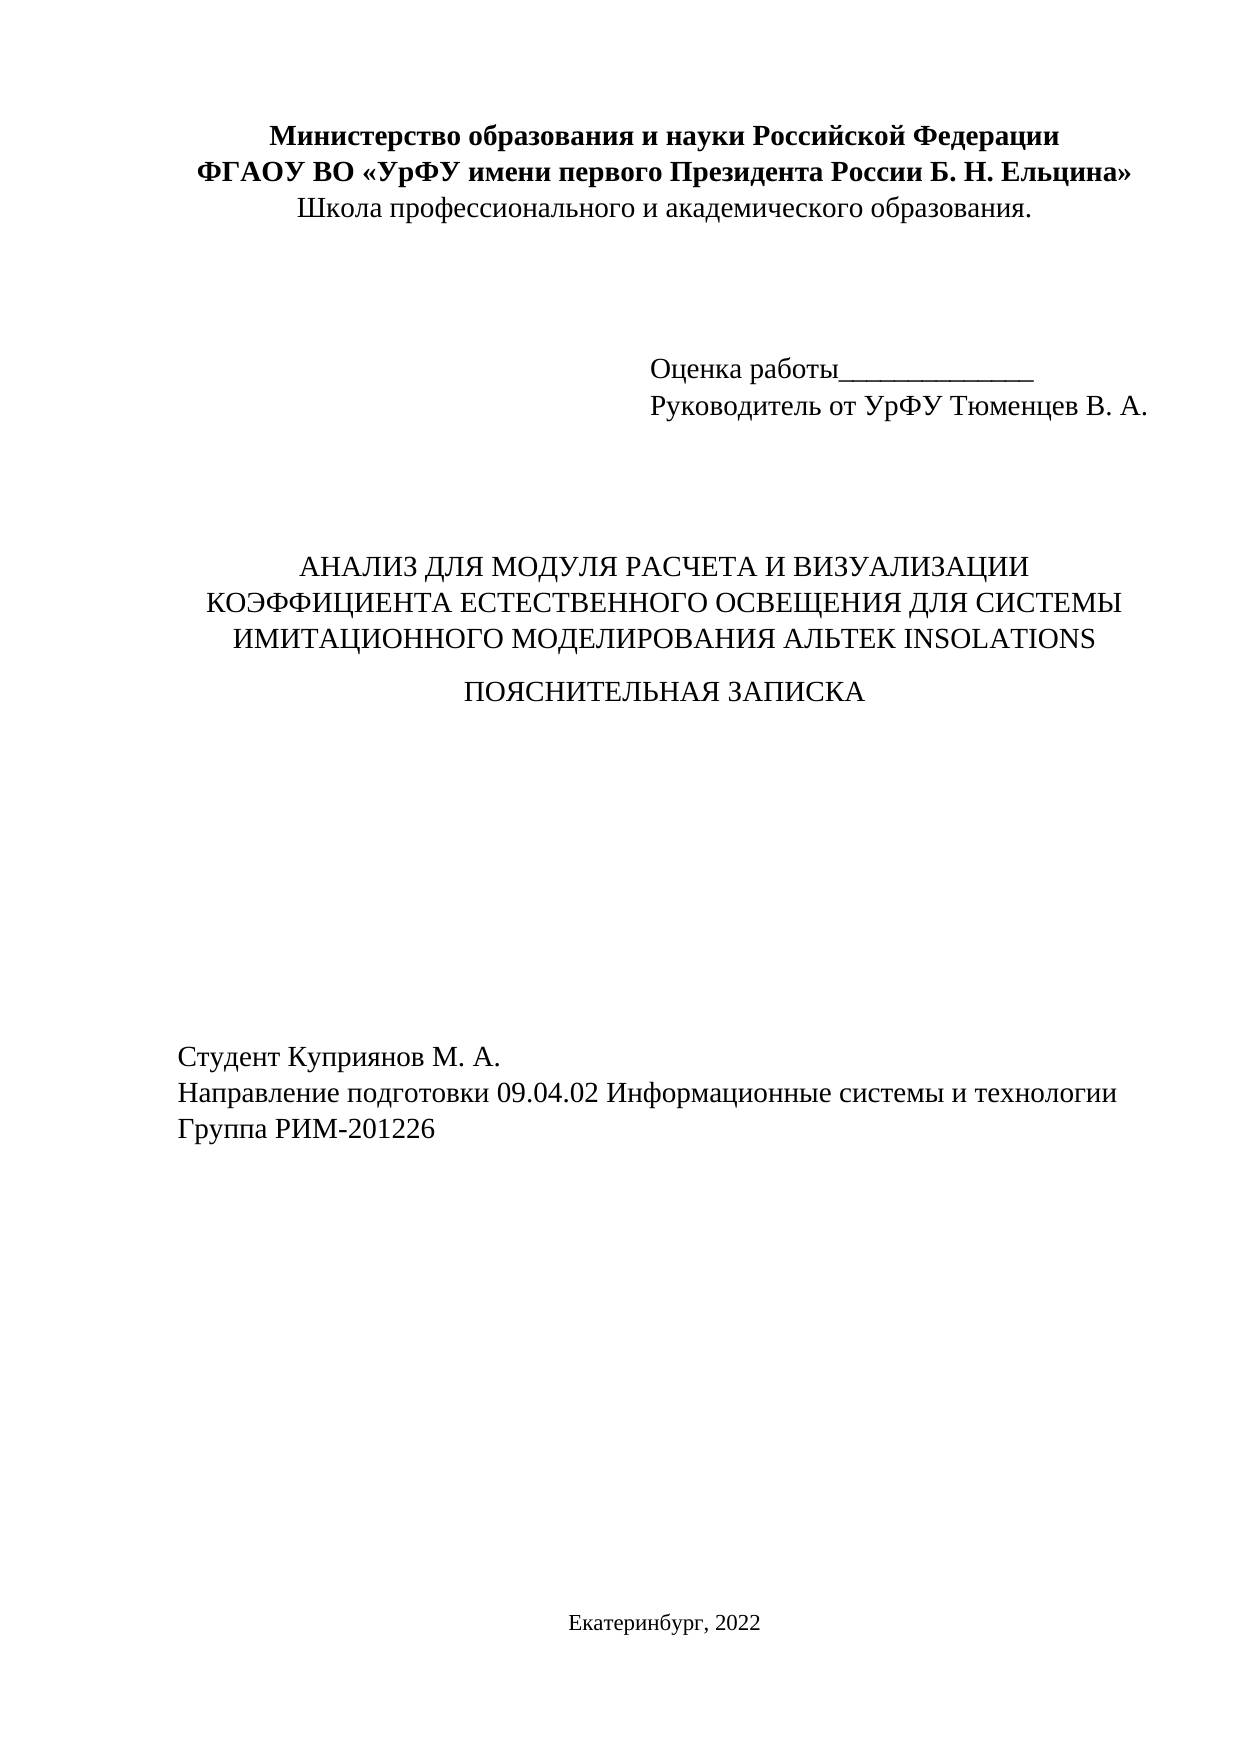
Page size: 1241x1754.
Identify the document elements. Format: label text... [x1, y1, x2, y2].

text Студент Куприянов М. А. Направление подготовки 09.04.02 Информационные системы и технологии Группа РИМ-201226 [177, 1039, 1152, 1145]
text Министерство образования и науки Российской Федерации ФГАОУ ВО «УрФУ имени первого Президента России Б. Н. Ельцина» Школа профессионального и академического образования. [177, 118, 1152, 224]
text ПОЯСНИТЕЛЬНАЯ ЗАПИСКА [177, 674, 1152, 707]
text Оценка работы Руководитель от УрФУ Тюменцев В. А. [650, 352, 1152, 421]
text АНАЛИЗ ДЛЯ МОДУЛЯ РАСЧЕТА И ВИЗУАЛИЗАЦИИ КОЭФФИЦИЕНТА ЕСТЕСТВЕННОГО ОСВЕЩЕНИЯ ДЛЯ СИСТЕМЫ ИМИТАЦИОННОГО МОДЕЛИРОВАНИЯ АЛЬТЕК INSOLATIONS [177, 549, 1152, 655]
